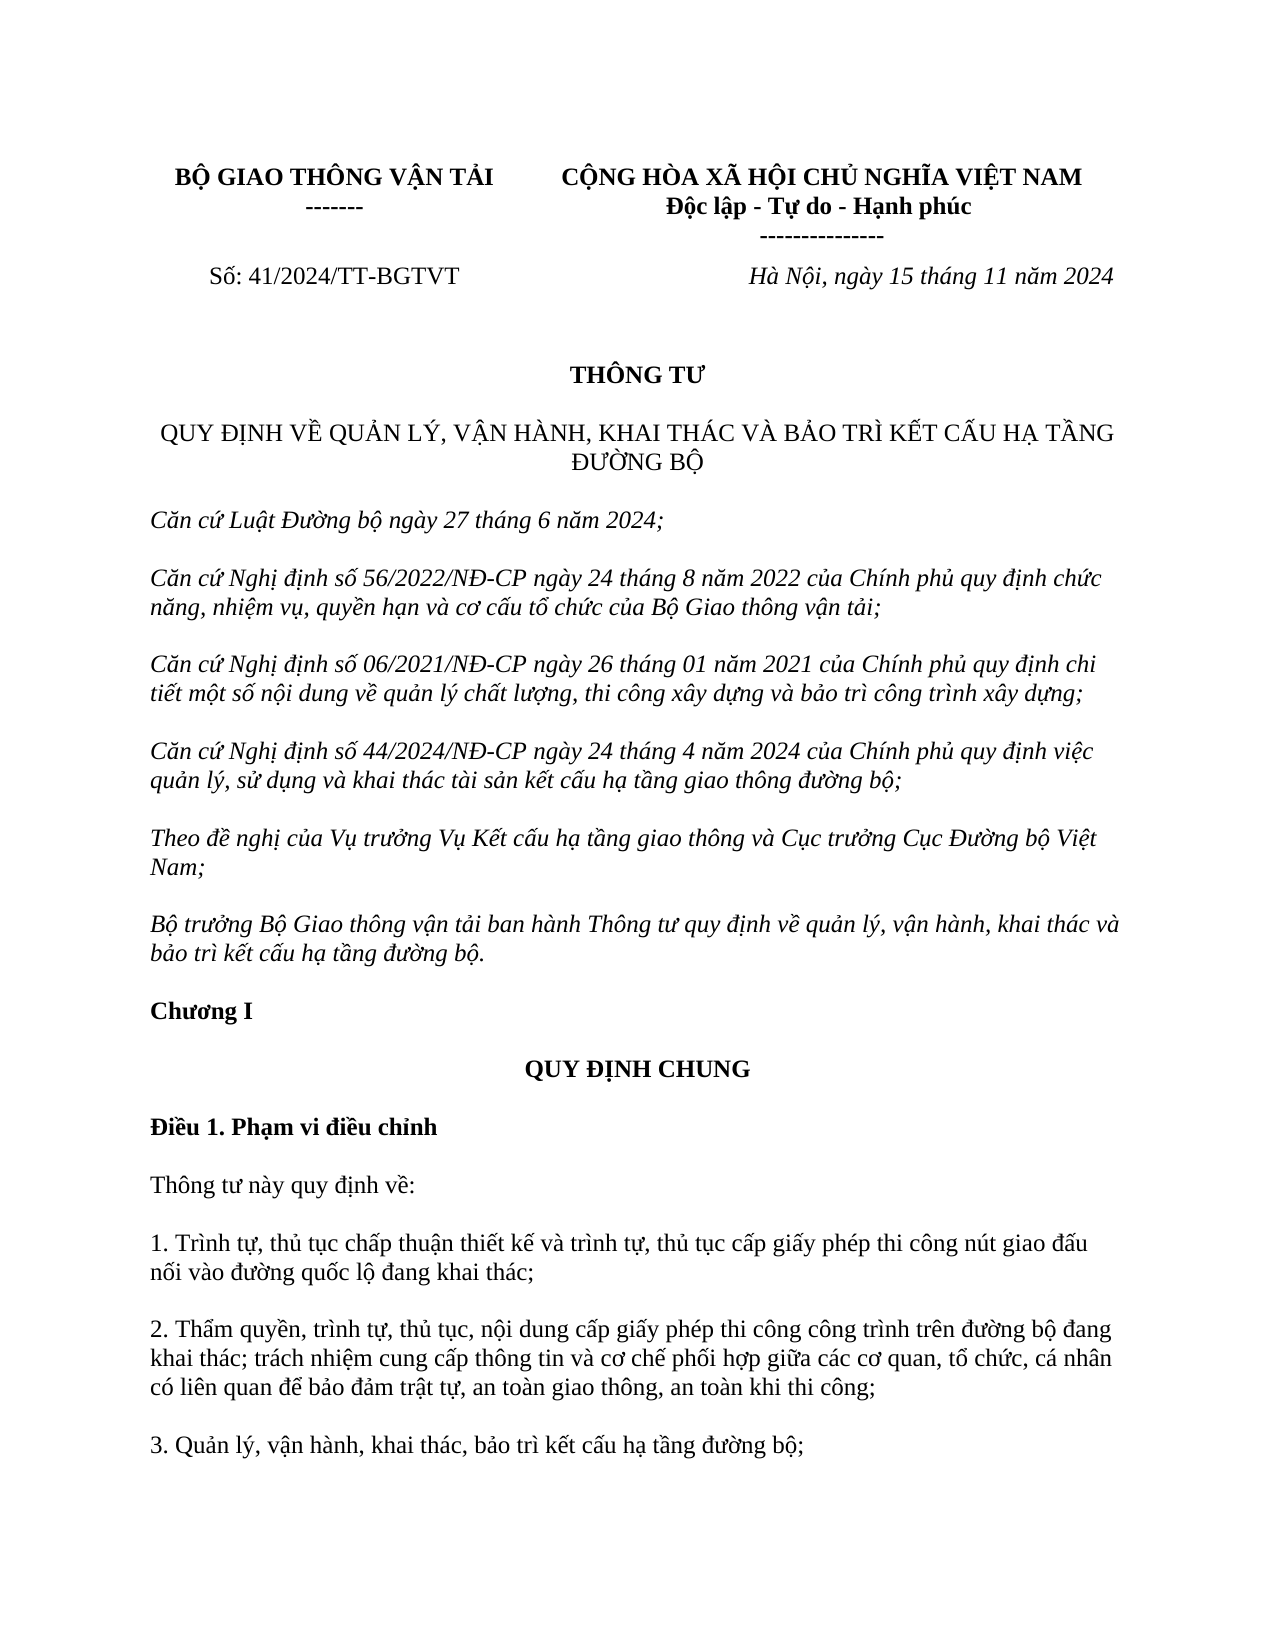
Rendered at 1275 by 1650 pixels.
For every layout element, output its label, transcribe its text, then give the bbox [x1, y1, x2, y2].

text Căn cứ Luật Đường bộ ngày 27 tháng 6 năm 2024; [150, 505, 1125, 534]
text Bộ trưởng Bộ Giao thông vận tải ban hành Thông tư quy định về quản lý, vận hành, khai thác và bảo trì kết cấu hạ tầng đường bộ. [150, 909, 1125, 967]
text 1. Trình tự, thủ tục chấp thuận thiết kế và trình tự, thủ tục cấp giấy phép thi công nút giao đấu nối vào đường quốc lộ đang khai thác; [150, 1228, 1125, 1285]
table_cell Hà Nội, ngày 15 tháng 11 năm 2024 [519, 249, 1125, 290]
text Căn cứ Nghị định số 56/2022/NĐ-CP ngày 24 tháng 8 năm 2022 của Chính phủ quy định chức năng, nhiệm vụ, quyền hạn và cơ cấu tổ chức của Bộ Giao thông vận tải; [150, 563, 1125, 620]
text Theo đề nghị của Vụ trưởng Vụ Kết cấu hạ tầng giao thông và Cục trưởng Cục Đường bộ Việt Nam; [150, 823, 1125, 880]
table_header CỘNG HÒA XÃ HỘI CHỦ NGHĨA VIỆT NAM Độc lập - Tự do - Hạnh phúc --------------- [519, 150, 1125, 249]
table_cell Số: 41/2024/TT-BGTVT [150, 249, 518, 290]
text 3. Quản lý, vận hành, khai thác, bảo trì kết cấu hạ tầng đường bộ; [150, 1430, 1125, 1459]
text 2. Thẩm quyền, trình tự, thủ tục, nội dung cấp giấy phép thi công công trình trên đường bộ đang khai thác; trách nhiệm cung cấp thông tin và cơ chế phối hợp giữa các cơ quan, tổ chức, cá nhân có liên quan để bảo đảm trật tự, an toàn giao thông, an toàn khi thi công; [150, 1314, 1125, 1401]
table_header BỘ GIAO THÔNG VẬN TẢI ------- [150, 150, 518, 249]
text Thông tư này quy định về: [150, 1170, 1125, 1199]
text QUY ĐỊNH VỀ QUẢN LÝ, VẬN HÀNH, KHAI THÁC VÀ BẢO TRÌ KẾT CẤU HẠ TẦNG ĐƯỜNG BỘ [150, 418, 1125, 476]
text Điều 1. Phạm vi điều chỉnh [150, 1112, 1125, 1141]
text QUY ĐỊNH CHUNG [150, 1054, 1125, 1083]
text Căn cứ Nghị định số 06/2021/NĐ-CP ngày 26 tháng 01 năm 2021 của Chính phủ quy định chi tiết một số nội dung về quản lý chất lượng, thi công xây dựng và bảo trì công trình xây dựng; [150, 649, 1125, 707]
text Chương I [150, 996, 1125, 1025]
text Căn cứ Nghị định số 44/2024/NĐ-CP ngày 24 tháng 4 năm 2024 của Chính phủ quy định việc quản lý, sử dụng và khai thác tài sản kết cấu hạ tầng giao thông đường bộ; [150, 736, 1125, 794]
text THÔNG TƯ [150, 360, 1125, 389]
